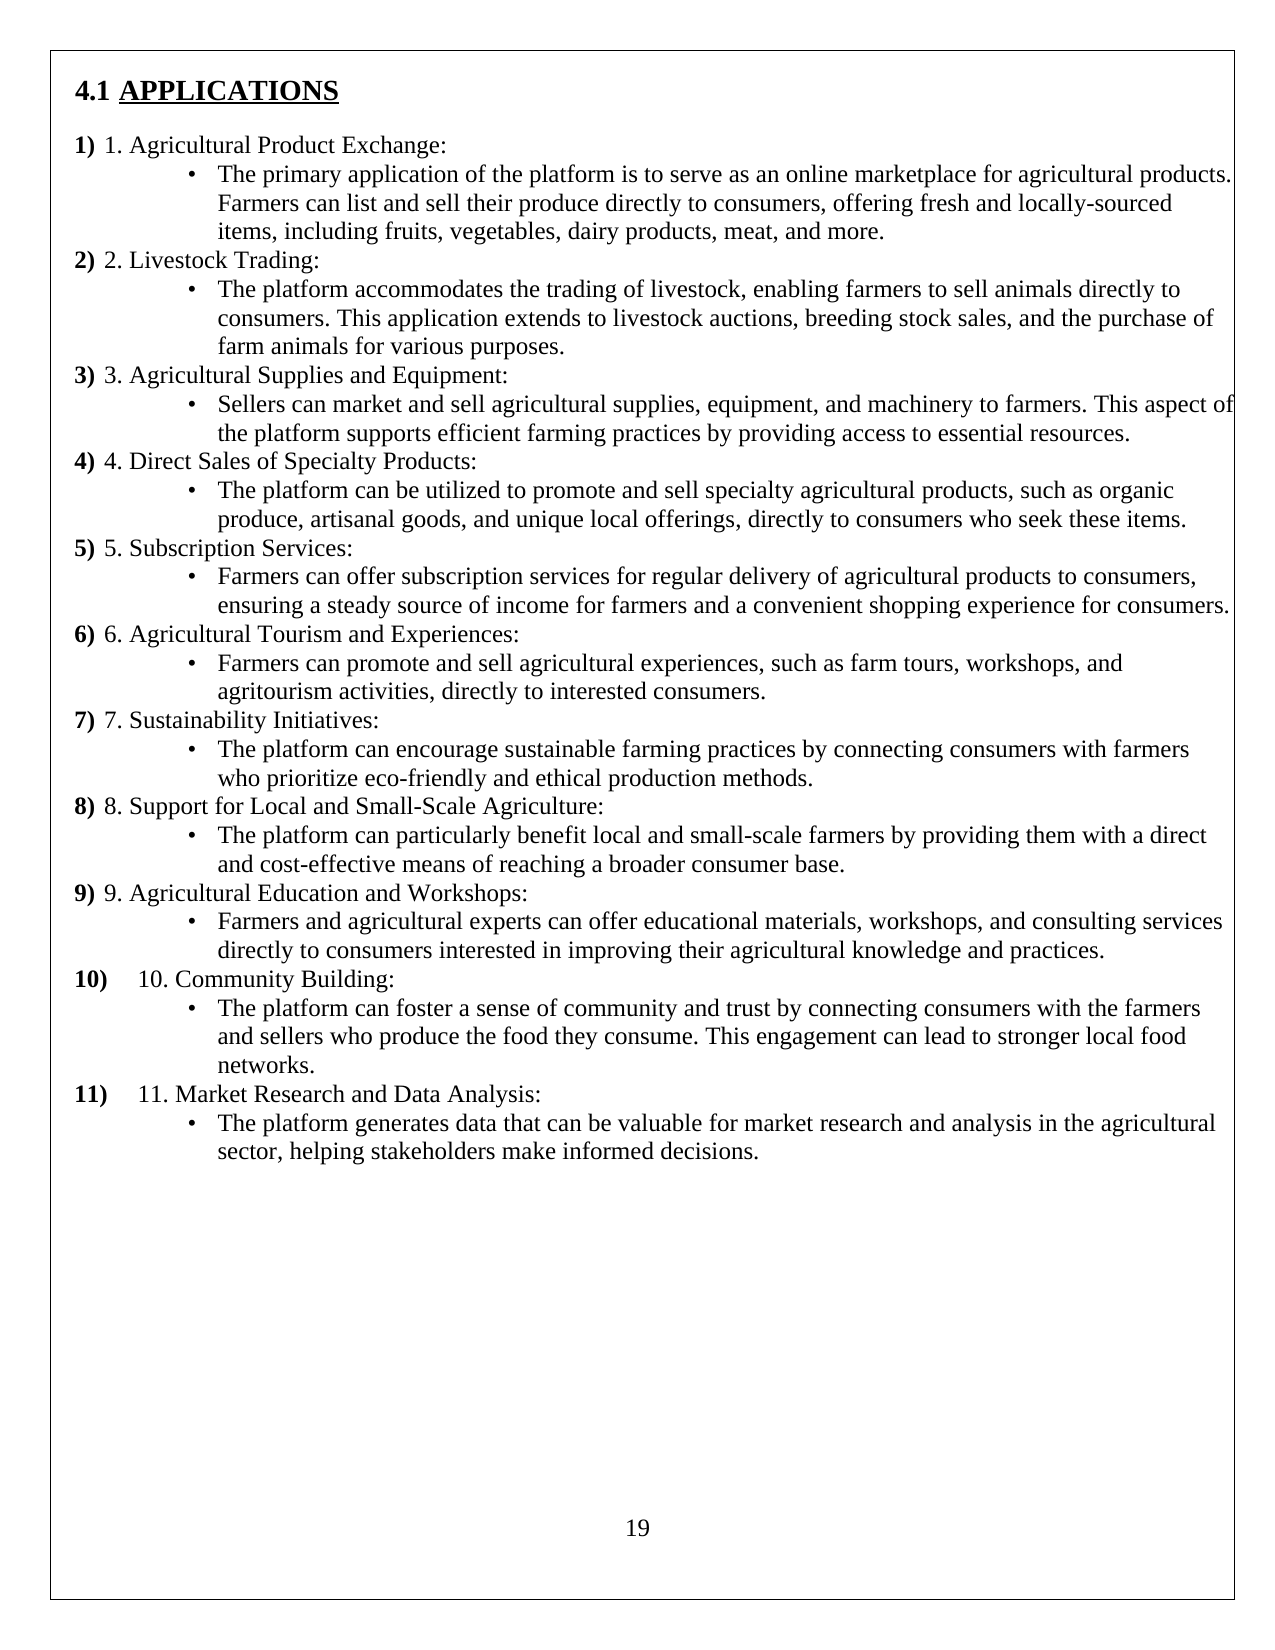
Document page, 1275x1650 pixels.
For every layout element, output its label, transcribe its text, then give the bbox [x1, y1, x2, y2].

list 5. Subscription Services: [74, 533, 1234, 561]
list 4. Direct Sales of Specialty Products: [74, 446, 1234, 475]
list 8. Support for Local and Small-Scale Agriculture: [74, 791, 1234, 820]
list The platform accommodates the trading of livestock, enabling farmers to sell animals directly to consumers. This application extends to livestock auctions, breeding stock sales, and the purchase of farm animals for various purposes. [187, 274, 1234, 360]
list The platform can encourage sustainable farming practices by connecting consumers with farmers who prioritize eco-friendly and ethical production methods. [187, 734, 1234, 791]
list 2. Livestock Trading: [74, 245, 1234, 274]
subtitle APPLICATIONS [75, 73, 1234, 106]
list Farmers can promote and sell agricultural experiences, such as farm tours, workshops, and agritourism activities, directly to interested consumers. [187, 648, 1234, 705]
list 9. Agricultural Education and Workshops: [74, 878, 1234, 906]
list The platform can foster a sense of community and trust by connecting consumers with the farmers and sellers who produce the food they consume. This engagement can lead to stronger local food networks. [187, 993, 1234, 1079]
list The platform generates data that can be valuable for market research and analysis in the agricultural sector, helping stakeholders make informed decisions. [187, 1108, 1234, 1165]
list Sellers can market and sell agricultural supplies, equipment, and machinery to farmers. This aspect of the platform supports efficient farming practices by providing access to essential resources. [187, 389, 1234, 446]
list 3. Agricultural Supplies and Equipment: [74, 360, 1234, 389]
list 1. Agricultural Product Exchange: [74, 130, 1234, 159]
list 11. Market Research and Data Analysis: [74, 1079, 1234, 1108]
list The platform can particularly benefit local and small-scale farmers by providing them with a direct and cost-effective means of reaching a broader consumer base. [187, 820, 1234, 878]
list 7. Sustainability Initiatives: [74, 705, 1234, 734]
list Farmers and agricultural experts can offer educational materials, workshops, and consulting services directly to consumers interested in improving their agricultural knowledge and practices. [187, 906, 1234, 964]
list 6. Agricultural Tourism and Experiences: [74, 619, 1234, 648]
list The platform can be utilized to promote and sell specialty agricultural products, such as organic produce, artisanal goods, and unique local offerings, directly to consumers who seek these items. [187, 475, 1234, 533]
list The primary application of the platform is to serve as an online marketplace for agricultural products. Farmers can list and sell their produce directly to consumers, offering fresh and locally-sourced items, including fruits, vegetables, dairy products, meat, and more. [187, 159, 1234, 245]
list 10. Community Building: [74, 964, 1234, 993]
list Farmers can offer subscription services for regular delivery of agricultural products to consumers, ensuring a steady source of income for farmers and a convenient shopping experience for consumers. [187, 561, 1234, 619]
